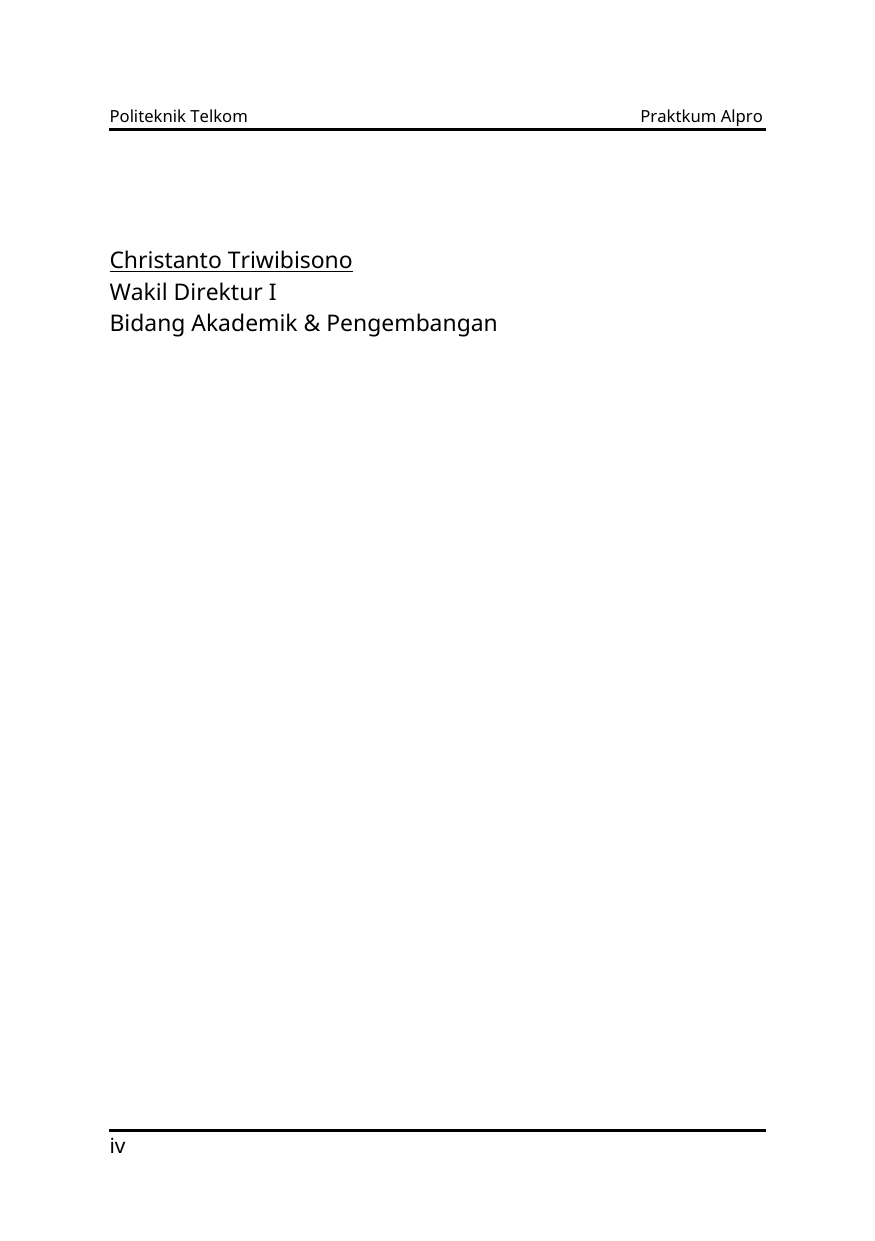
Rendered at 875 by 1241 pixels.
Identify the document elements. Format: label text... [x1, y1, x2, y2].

text Bidang Akademik & Pengembangan [109, 307, 765, 338]
text Christanto Triwibisono [109, 244, 765, 276]
text Wakil Direktur I [109, 276, 765, 307]
